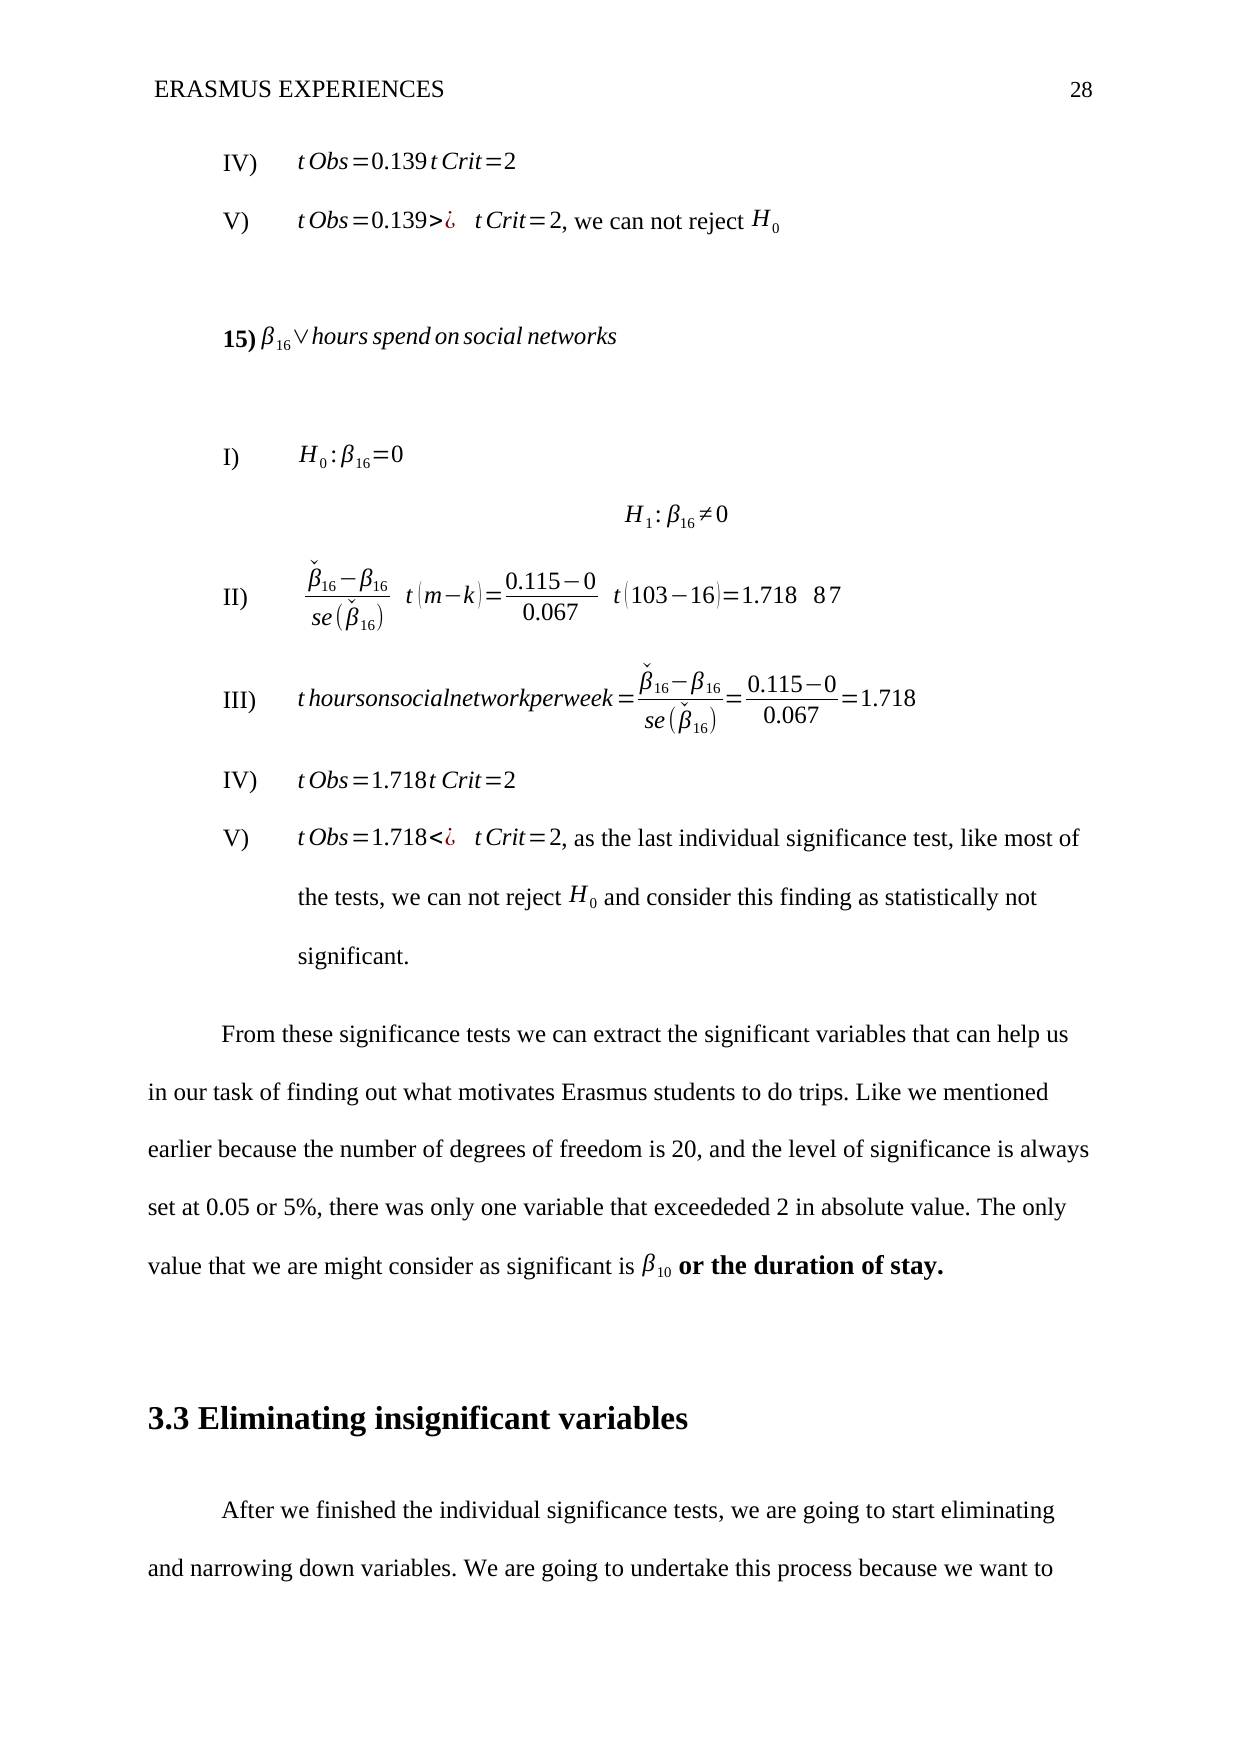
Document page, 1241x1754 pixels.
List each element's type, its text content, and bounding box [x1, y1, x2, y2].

list , as the last individual significance test, like most of the tests, we can not reject and consider this finding as statistically not significant. [223, 823, 1093, 969]
text 3.3 Eliminating insignificant variables [148, 1398, 1093, 1436]
list , we can not reject [223, 205, 1093, 236]
text From these significance tests we can extract the significant variables that can help us in our task of finding out what motivates Erasmus students to do trips. Like we mentioned earlier because the number of degrees of freedom is 20, and the level of significance is always set at 0.05 or 5%, there was only one variable that exceededed 2 in absolute value. The only value that we are might consider as significant is or the duration of stay. [148, 1019, 1093, 1281]
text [148, 1496, 1093, 1582]
